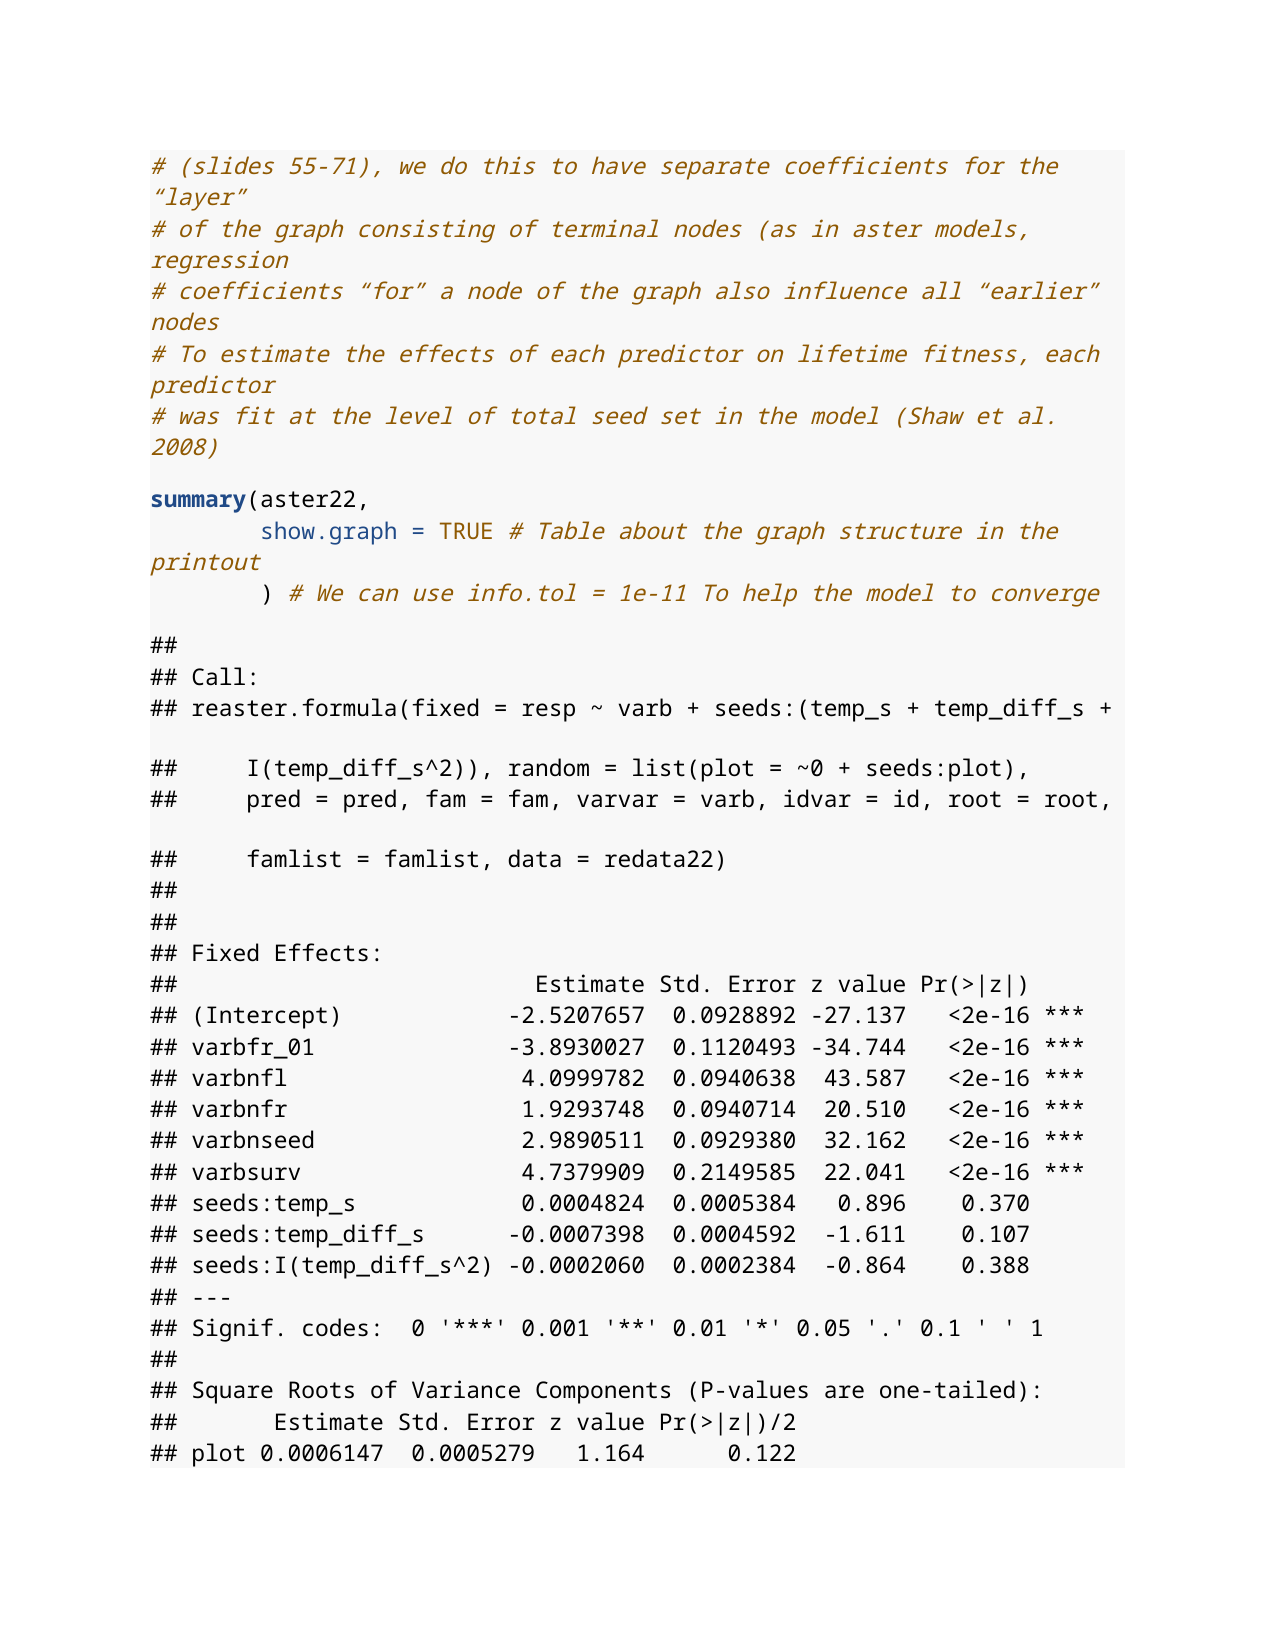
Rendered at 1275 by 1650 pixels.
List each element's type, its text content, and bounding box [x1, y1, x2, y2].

text summary(aster22, show.graph = TRUE # Table about the graph structure in the printout ) # We can use info.tol = 1e-11 To help the model to converge [150, 483, 1125, 608]
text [150, 150, 1125, 462]
text ## ## Call: ## reaster.formula(fixed = resp ~ varb + seeds:(temp_s + temp_diff_s + ## I(temp_diff_s^2)), random = list(plot = ~0 + seeds:plot), ## pred = pred, fam = fam, varvar = varb, idvar = id, root = root, ## famlist = famlist, data = redata22) ## ## ## Fixed Effects: ## Estimate Std. Error z value Pr(>|z|) ## (Intercept) -2.5207657 0.0928892 -27.137 <2e-16 *** ## varbfr_01 -3.8930027 0.1120493 -34.744 <2e-16 *** ## varbnfl 4.0999782 0.0940638 43.587 <2e-16 *** ## varbnfr 1.9293748 0.0940714 20.510 <2e-16 *** ## varbnseed 2.9890511 0.0929380 32.162 <2e-16 *** ## varbsurv 4.7379909 0.2149585 22.041 <2e-16 *** ## seeds:temp_s 0.0004824 0.0005384 0.896 0.370 ## seeds:temp_diff_s -0.0007398 0.0004592 -1.611 0.107 ## seeds:I(temp_diff_s^2) -0.0002060 0.0002384 -0.864 0.388 ## --- ## Signif. codes: 0 '***' 0.001 '**' 0.01 '*' 0.05 '.' 0.1 ' ' 1 ## ## Square Roots of Variance Components (P-values are one-tailed): ## Estimate Std. Error z value Pr(>|z|)/2 ## plot 0.0006147 0.0005279 1.164 0.122 [150, 629, 1125, 1468]
